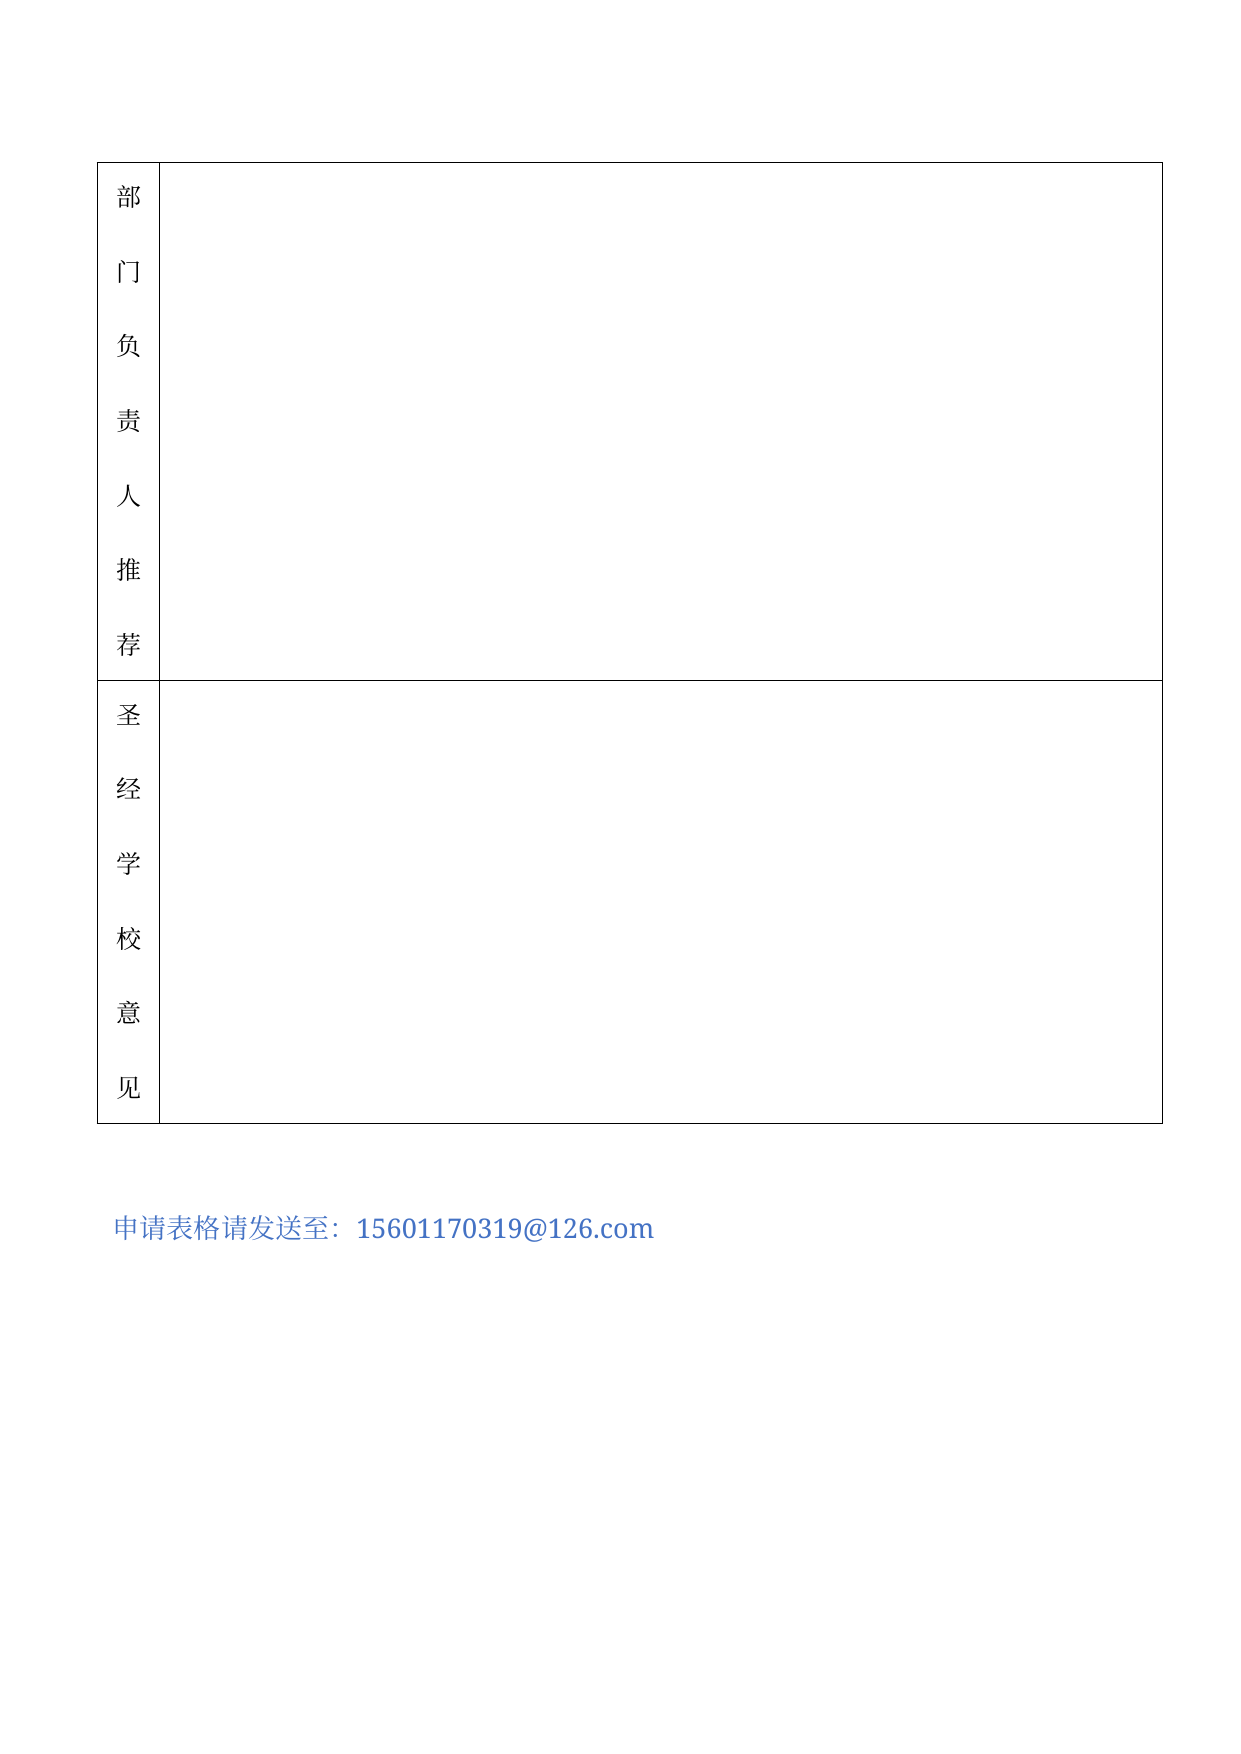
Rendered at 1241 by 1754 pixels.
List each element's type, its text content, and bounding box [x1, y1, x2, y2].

table_cell 事工部门负责人推荐 [98, 163, 159, 680]
table_cell [160, 681, 1162, 1123]
table_cell 圣经学校意见 [98, 681, 159, 1123]
text 申请表格请发送至：15601170319@126.com [112, 1194, 1128, 1259]
table_cell [160, 163, 1162, 680]
